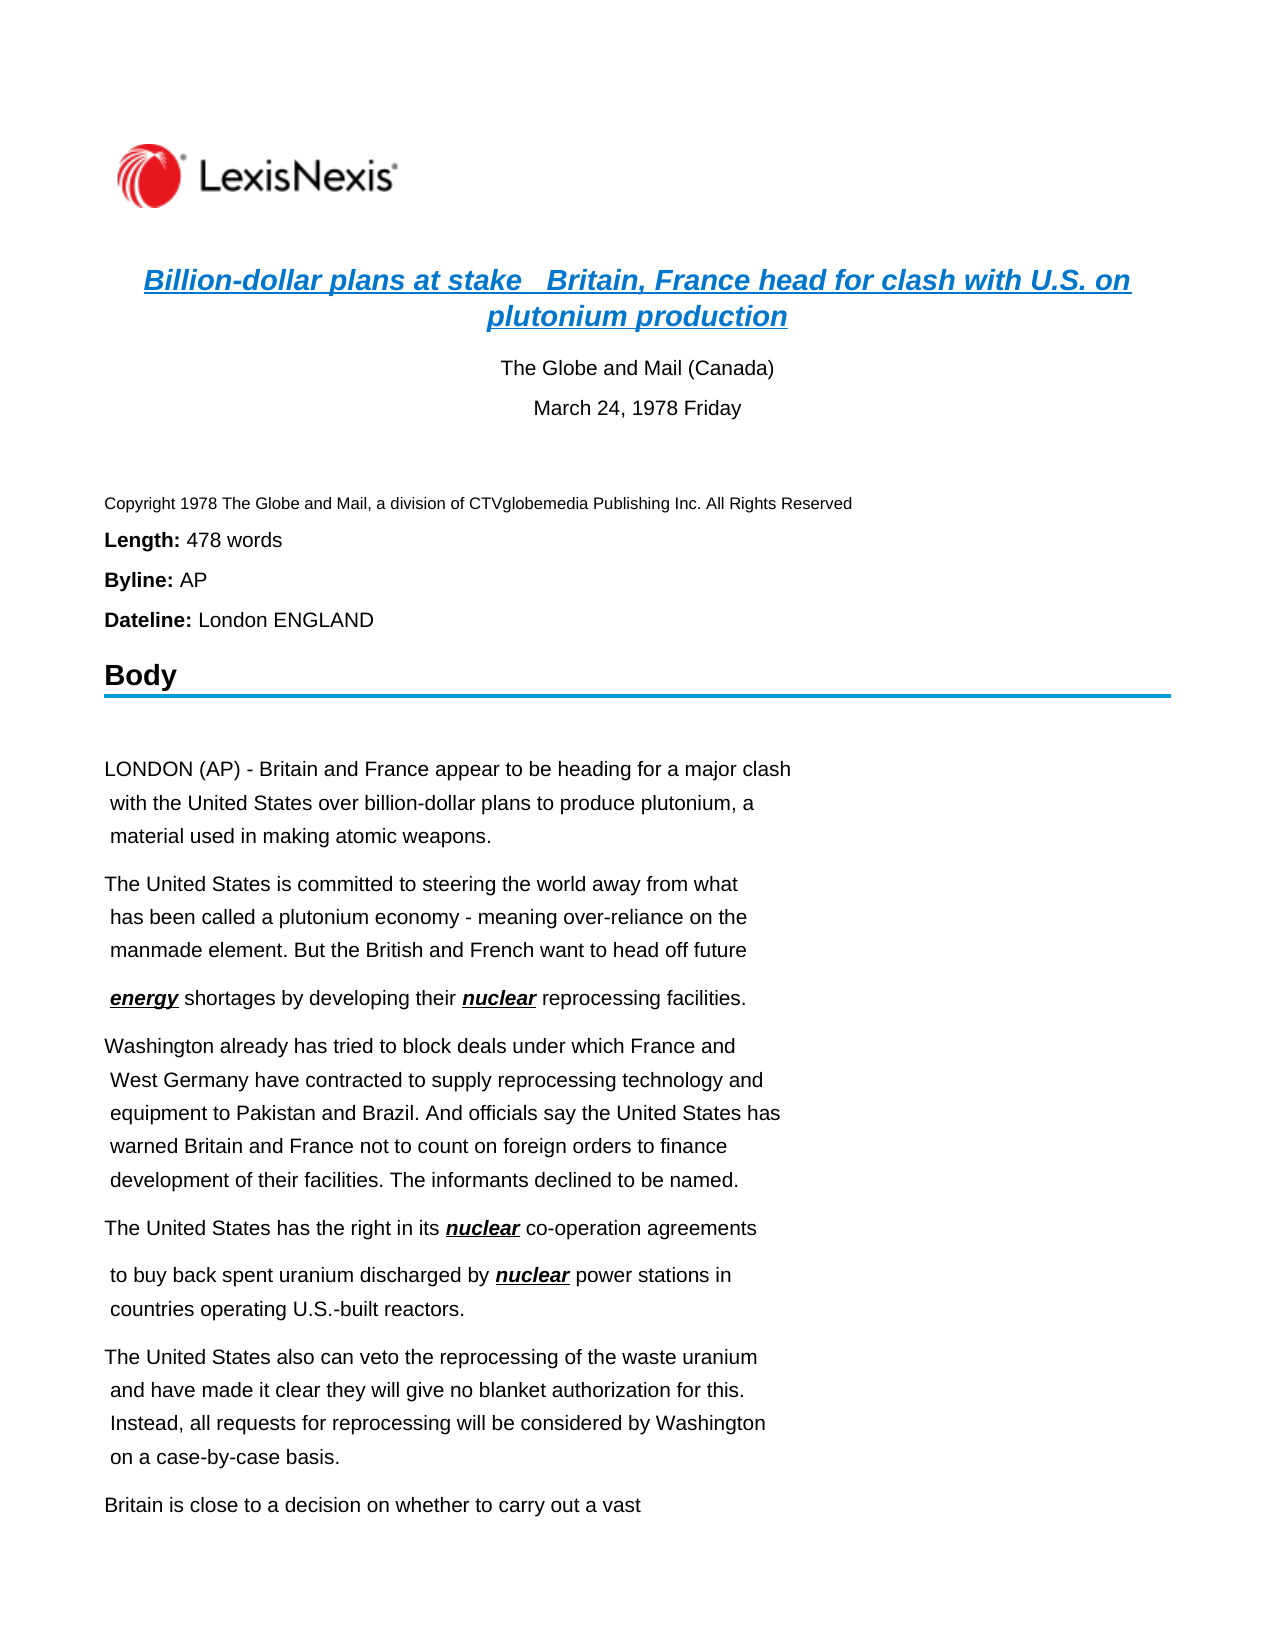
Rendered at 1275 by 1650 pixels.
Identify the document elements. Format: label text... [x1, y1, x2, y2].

text Copyright 1978 The Globe and Mail, a division of CTVglobemedia Publishing Inc. All Rights Reserved [104, 461, 1171, 513]
text material used in making atomic weapons. [104, 821, 1171, 848]
text manmade element. But the British and French want to head off future [104, 935, 1171, 962]
text The Globe and Mail (Canada) [104, 353, 1171, 380]
text countries operating U.S.-built reactors. [104, 1293, 1171, 1321]
text equipment to Pakistan and Brazil. And officials say the United States has [104, 1098, 1171, 1125]
text The United States is committed to steering the world away from what [104, 868, 1171, 896]
text LONDON (AP) - Britain and France appear to be heading for a major clash [104, 754, 1171, 781]
text to buy back spent uranium discharged by nuclear power stations in [104, 1260, 1171, 1287]
text Washington already has tried to block deals under which France and [104, 1031, 1171, 1058]
text has been called a plutonium economy - meaning over-reliance on the [104, 902, 1171, 929]
text The United States also can veto the reprocessing of the waste uranium [104, 1341, 1171, 1368]
text development of their facilities. The informants declined to be named. [104, 1164, 1171, 1191]
text The United States has the right in its nuclear co-operation agreements [104, 1212, 1171, 1239]
text West Germany have contracted to supply reprocessing technology and [104, 1064, 1171, 1091]
text with the United States over billion-dollar plans to produce plutonium, a [104, 787, 1171, 814]
text on a case-by-case basis. [104, 1441, 1171, 1468]
text Instead, all requests for reprocessing will be considered by Washington [104, 1408, 1171, 1435]
text March 24, 1978 Friday [104, 393, 1171, 420]
text Britain is close to a decision on whether to carry out a vast [104, 1489, 1171, 1516]
picture [104, 144, 412, 208]
text and have made it clear they will give no blanket authorization for this. [104, 1375, 1171, 1402]
text Dateline: London ENGLAND [104, 604, 1171, 631]
text Byline: AP [104, 565, 1171, 592]
text Length: 478 words [104, 525, 1171, 552]
text Body [104, 656, 1171, 692]
text Billion-dollar plans at stake Britain, France head for clash with U.S. on plutonium production [104, 261, 1171, 332]
text energy shortages by developing their nuclear reprocessing facilities. [104, 983, 1171, 1010]
text warned Britain and France not to count on foreign orders to finance [104, 1131, 1171, 1158]
